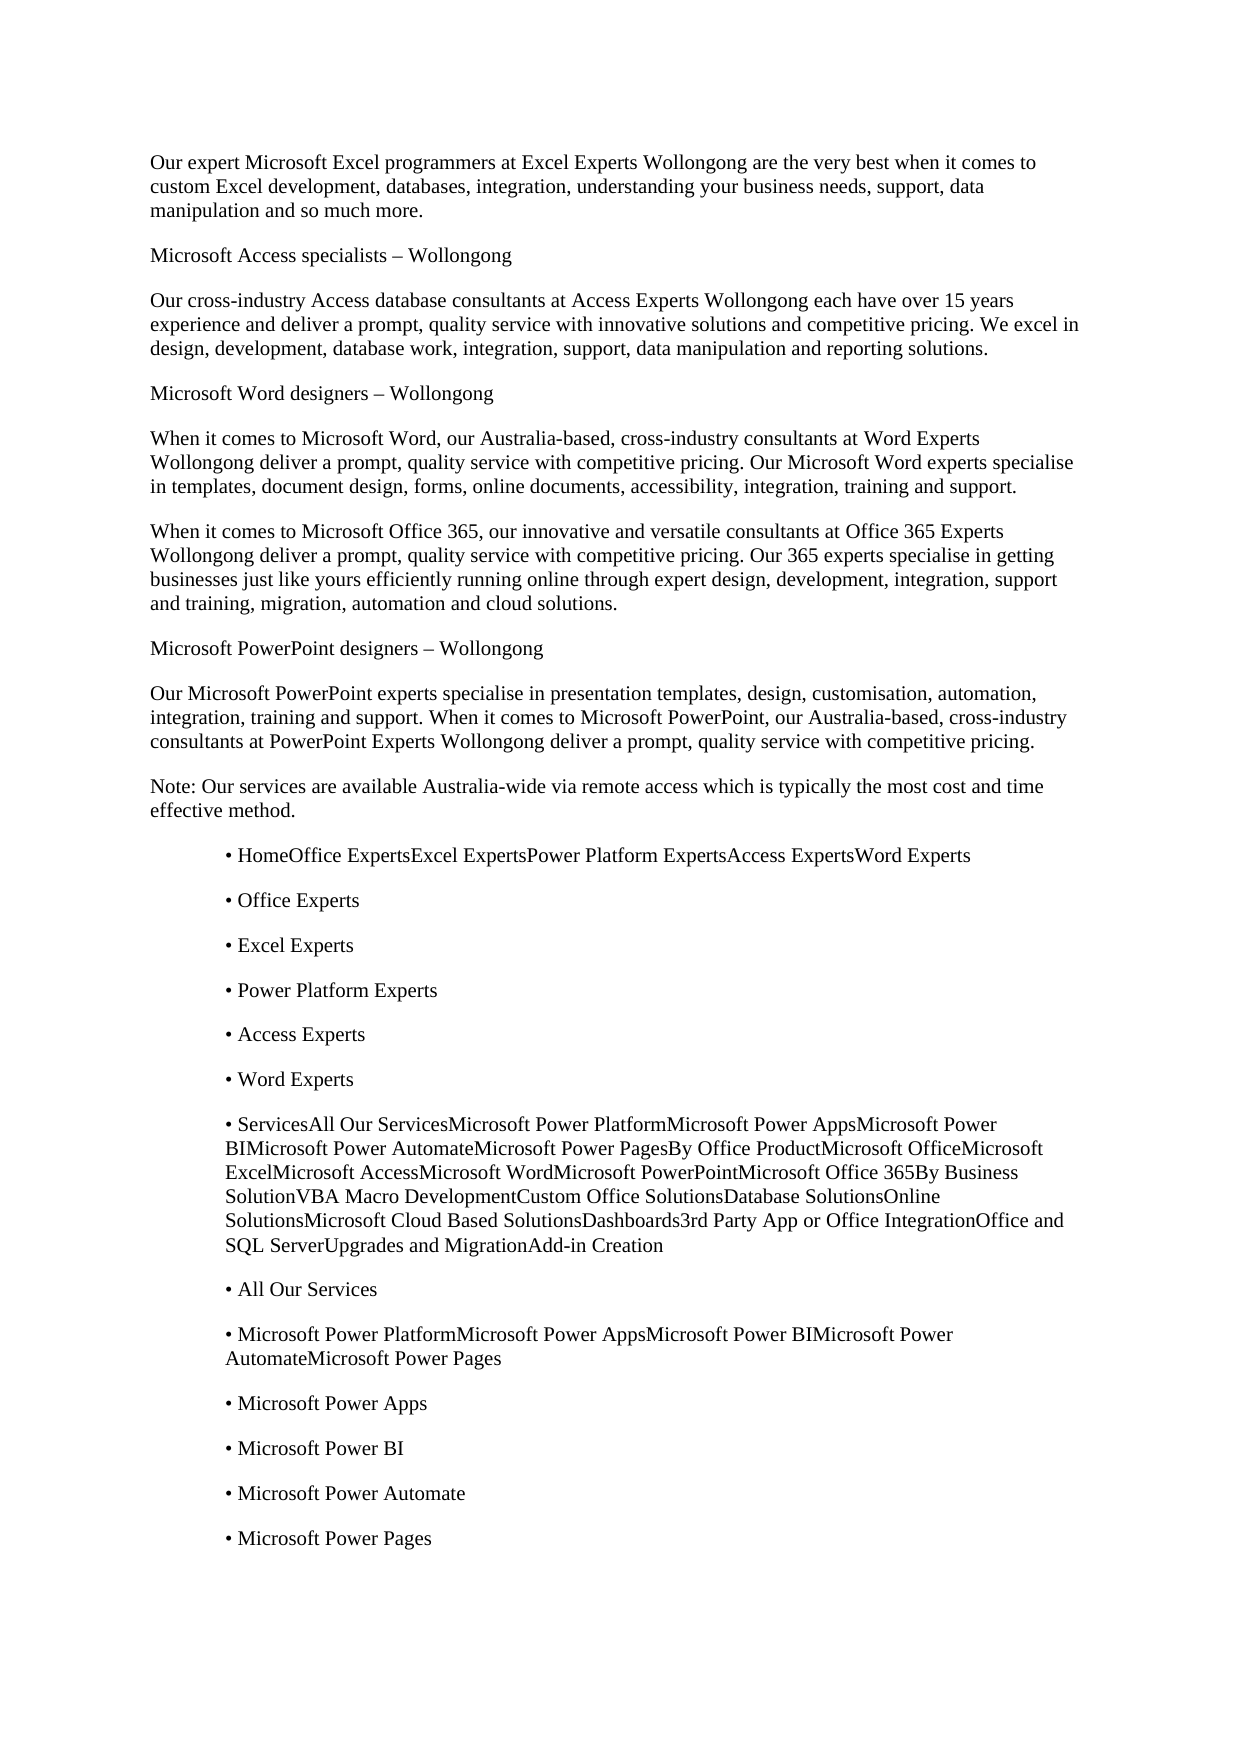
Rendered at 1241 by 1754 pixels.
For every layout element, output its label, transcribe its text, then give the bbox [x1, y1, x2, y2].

text • All Our Services [225, 1277, 1090, 1301]
text Microsoft PowerPoint designers – Wollongong [150, 636, 1090, 660]
text • Word Experts [225, 1067, 1090, 1091]
text • Microsoft Power BI [225, 1436, 1090, 1460]
text Our cross-industry Access database consultants at Access Experts Wollongong each have over 15 years experience and deliver a prompt, quality service with innovative solutions and competitive pricing. We excel in design, development, database work, integration, support, data manipulation and reporting solutions. [150, 288, 1090, 360]
text • Microsoft Power Automate [225, 1481, 1090, 1505]
text When it comes to Microsoft Office 365, our innovative and versatile consultants at Office 365 Experts Wollongong deliver a prompt, quality service with competitive pricing. Our 365 experts specialise in getting businesses just like yours efficiently running online through expert design, development, integration, support and training, migration, automation and cloud solutions. [150, 519, 1090, 615]
text Our expert Microsoft Excel programmers at Excel Experts Wollongong are the very best when it comes to custom Excel development, databases, integration, understanding your business needs, support, data manipulation and so much more. [150, 150, 1090, 222]
text Note: Our services are available Australia-wide via remote access which is typically the most cost and time effective method. [150, 774, 1090, 822]
text • Excel Experts [225, 933, 1090, 957]
text • Access Experts [225, 1022, 1090, 1046]
text Microsoft Word designers – Wollongong [150, 381, 1090, 405]
text • Power Platform Experts [225, 977, 1090, 1002]
text • HomeOffice ExpertsExcel ExpertsPower Platform ExpertsAccess ExpertsWord Experts [225, 843, 1090, 867]
text • Office Experts [225, 888, 1090, 912]
text • ServicesAll Our ServicesMicrosoft Power PlatformMicrosoft Power AppsMicrosoft Power BIMicrosoft Power AutomateMicrosoft Power PagesBy Office ProductMicrosoft OfficeMicrosoft ExcelMicrosoft AccessMicrosoft WordMicrosoft PowerPointMicrosoft Office 365By Business SolutionVBA Macro DevelopmentCustom Office SolutionsDatabase SolutionsOnline SolutionsMicrosoft Cloud Based SolutionsDashboards3rd Party App or Office IntegrationOffice and SQL ServerUpgrades and MigrationAdd-in Creation [225, 1112, 1090, 1257]
text • Microsoft Power Apps [225, 1391, 1090, 1415]
text • Microsoft Power Pages [225, 1526, 1090, 1550]
text • Microsoft Power PlatformMicrosoft Power AppsMicrosoft Power BIMicrosoft Power AutomateMicrosoft Power Pages [225, 1322, 1090, 1370]
text Microsoft Access specialists – Wollongong [150, 243, 1090, 267]
text Our Microsoft PowerPoint experts specialise in presentation templates, design, customisation, automation, integration, training and support. When it comes to Microsoft PowerPoint, our Australia-based, cross-industry consultants at PowerPoint Experts Wollongong deliver a prompt, quality service with competitive pricing. [150, 681, 1090, 753]
text When it comes to Microsoft Word, our Australia-based, cross-industry consultants at Word Experts Wollongong deliver a prompt, quality service with competitive pricing. Our Microsoft Word experts specialise in templates, document design, forms, online documents, accessibility, integration, training and support. [150, 426, 1090, 498]
